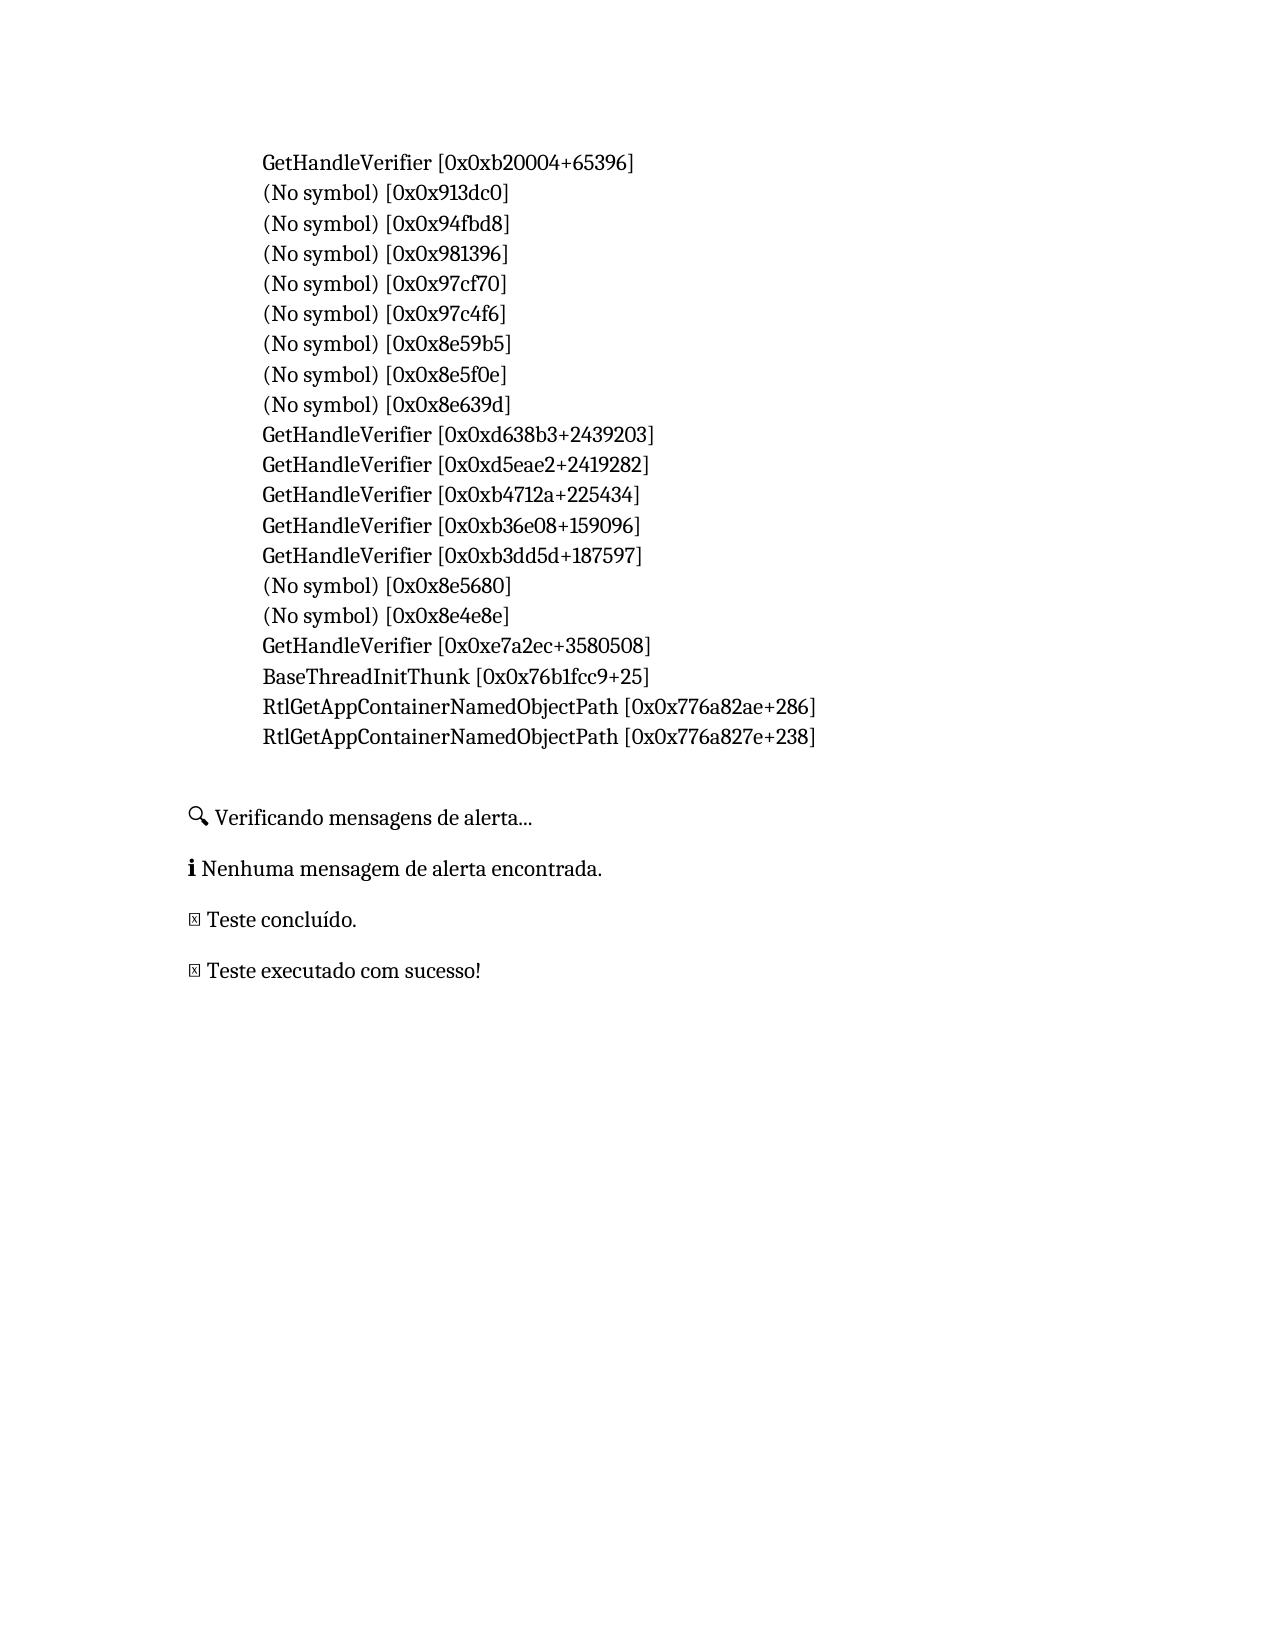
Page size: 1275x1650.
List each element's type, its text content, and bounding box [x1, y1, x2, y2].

text ✅ Teste executado com sucesso! [187, 958, 1087, 985]
text ✅ Teste concluído. [187, 907, 1087, 934]
text ℹ️ Nenhuma mensagem de alerta encontrada. [187, 856, 1087, 883]
text 🔍 Verificando mensagens de alerta... [187, 805, 1087, 832]
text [187, 150, 1087, 781]
